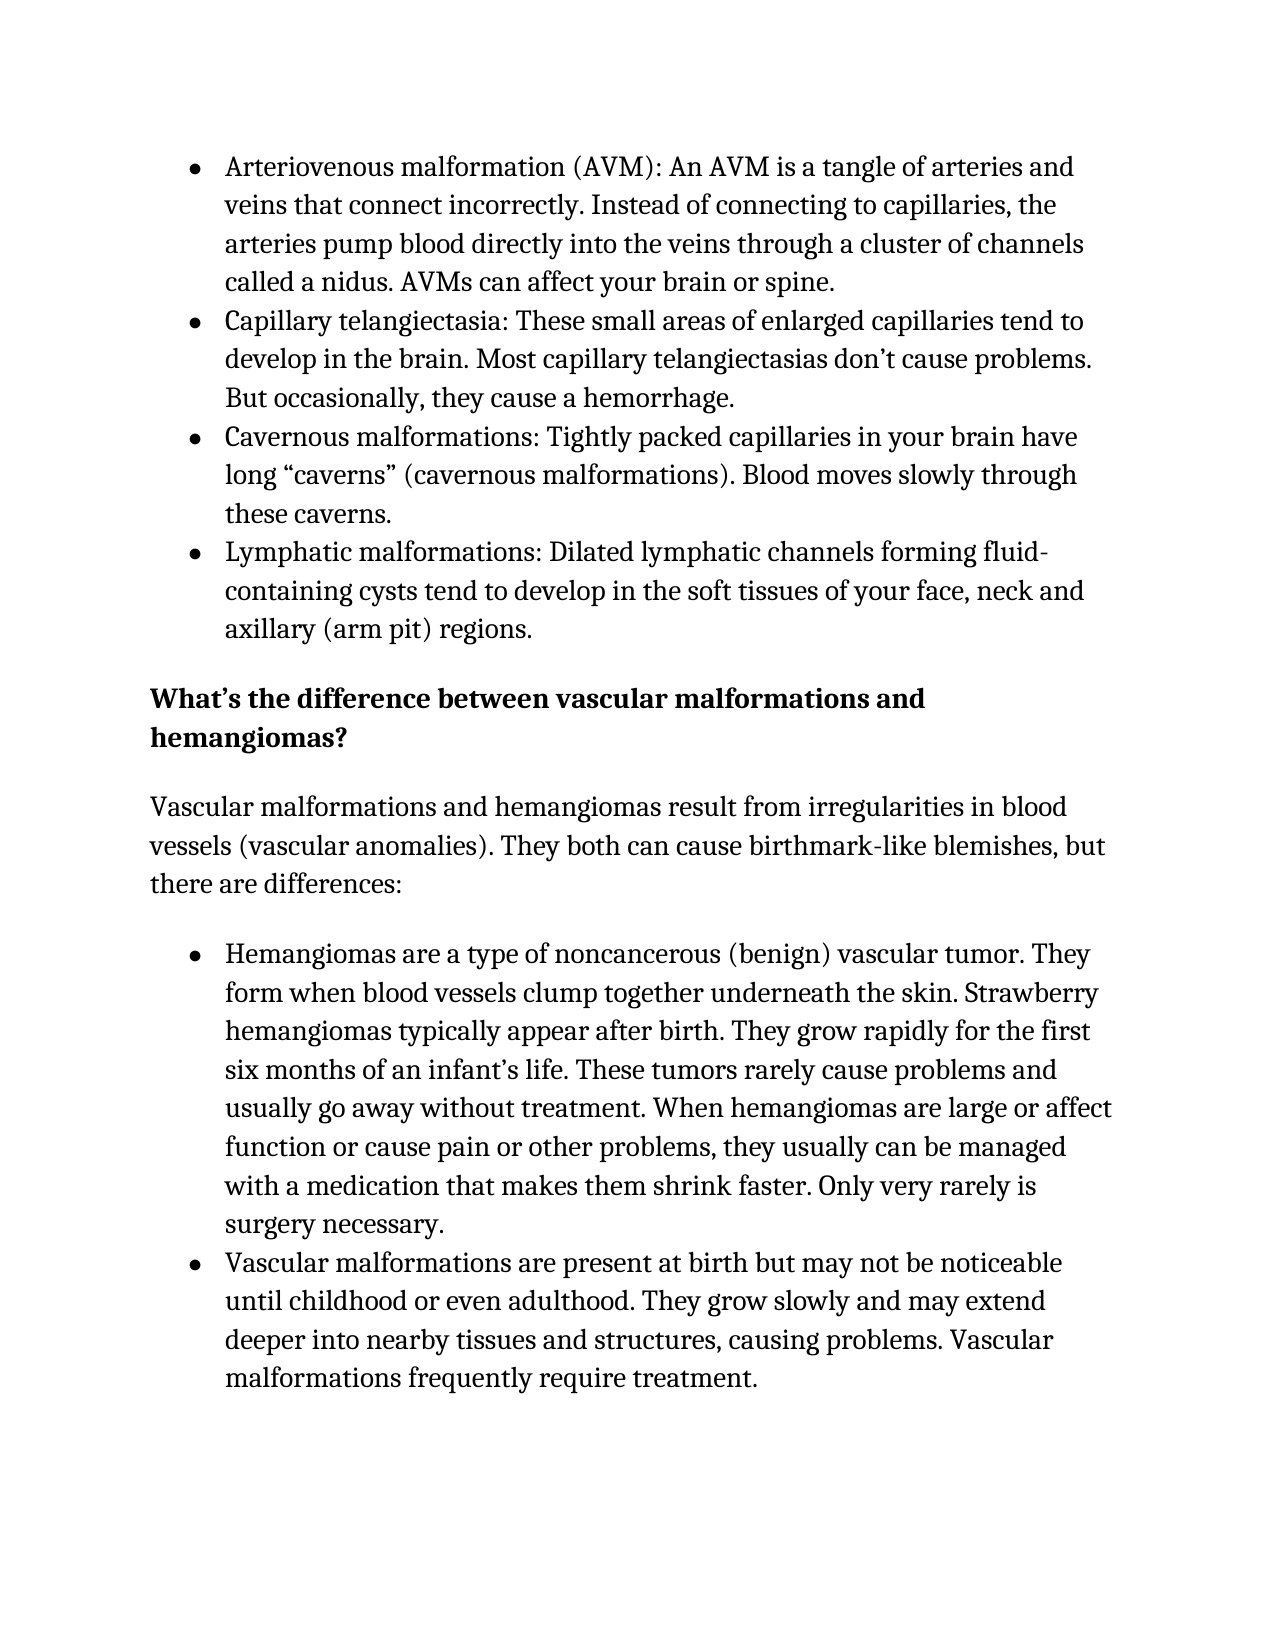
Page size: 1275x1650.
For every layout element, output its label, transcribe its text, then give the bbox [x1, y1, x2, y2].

list Hemangiomas are a type of noncancerous (benign) vascular tumor. They form when blood vessels clump together underneath the skin. Strawberry hemangiomas typically appear after birth. They grow rapidly for the first six months of an infant’s life. These tumors rarely cause problems and usually go away without treatment. When hemangiomas are large or affect function or cause pain or other problems, they usually can be managed with a medication that makes them shrink faster. Only very rarely is surgery necessary. [187, 937, 1125, 1241]
text Vascular malformations and hemangiomas result from irregularities in blood vessels (vascular anomalies). They both can cause birthmark-like blemishes, but there are differences: [150, 791, 1125, 901]
subtitle What’s the difference between vascular malformations and hemangiomas? [150, 682, 1125, 754]
list Vascular malformations are present at birth but may not be noticeable until childhood or even adulthood. They grow slowly and may extend deeper into nearby tissues and structures, causing problems. Vascular malformations frequently require treatment. [187, 1246, 1125, 1395]
list Lymphatic malformations: Dilated lymphatic channels forming fluid-containing cysts tend to develop in the soft tissues of your face, neck and axillary (arm pit) regions. [187, 535, 1125, 646]
list Arteriovenous malformation (AVM): An AVM is a tangle of arteries and veins that connect incorrectly. Instead of connecting to capillaries, the arteries pump blood directly into the veins through a cluster of channels called a nidus. AVMs can affect your brain or spine. [187, 150, 1125, 299]
list Cavernous malformations: Tightly packed capillaries in your brain have long “caverns” (cavernous malformations). Blood moves slowly through these caverns. [187, 420, 1125, 530]
list Capillary telangiectasia: These small areas of enlarged capillaries tend to develop in the brain. Most capillary telangiectasias don’t cause problems. But occasionally, they cause a hemorrhage. [187, 304, 1125, 415]
